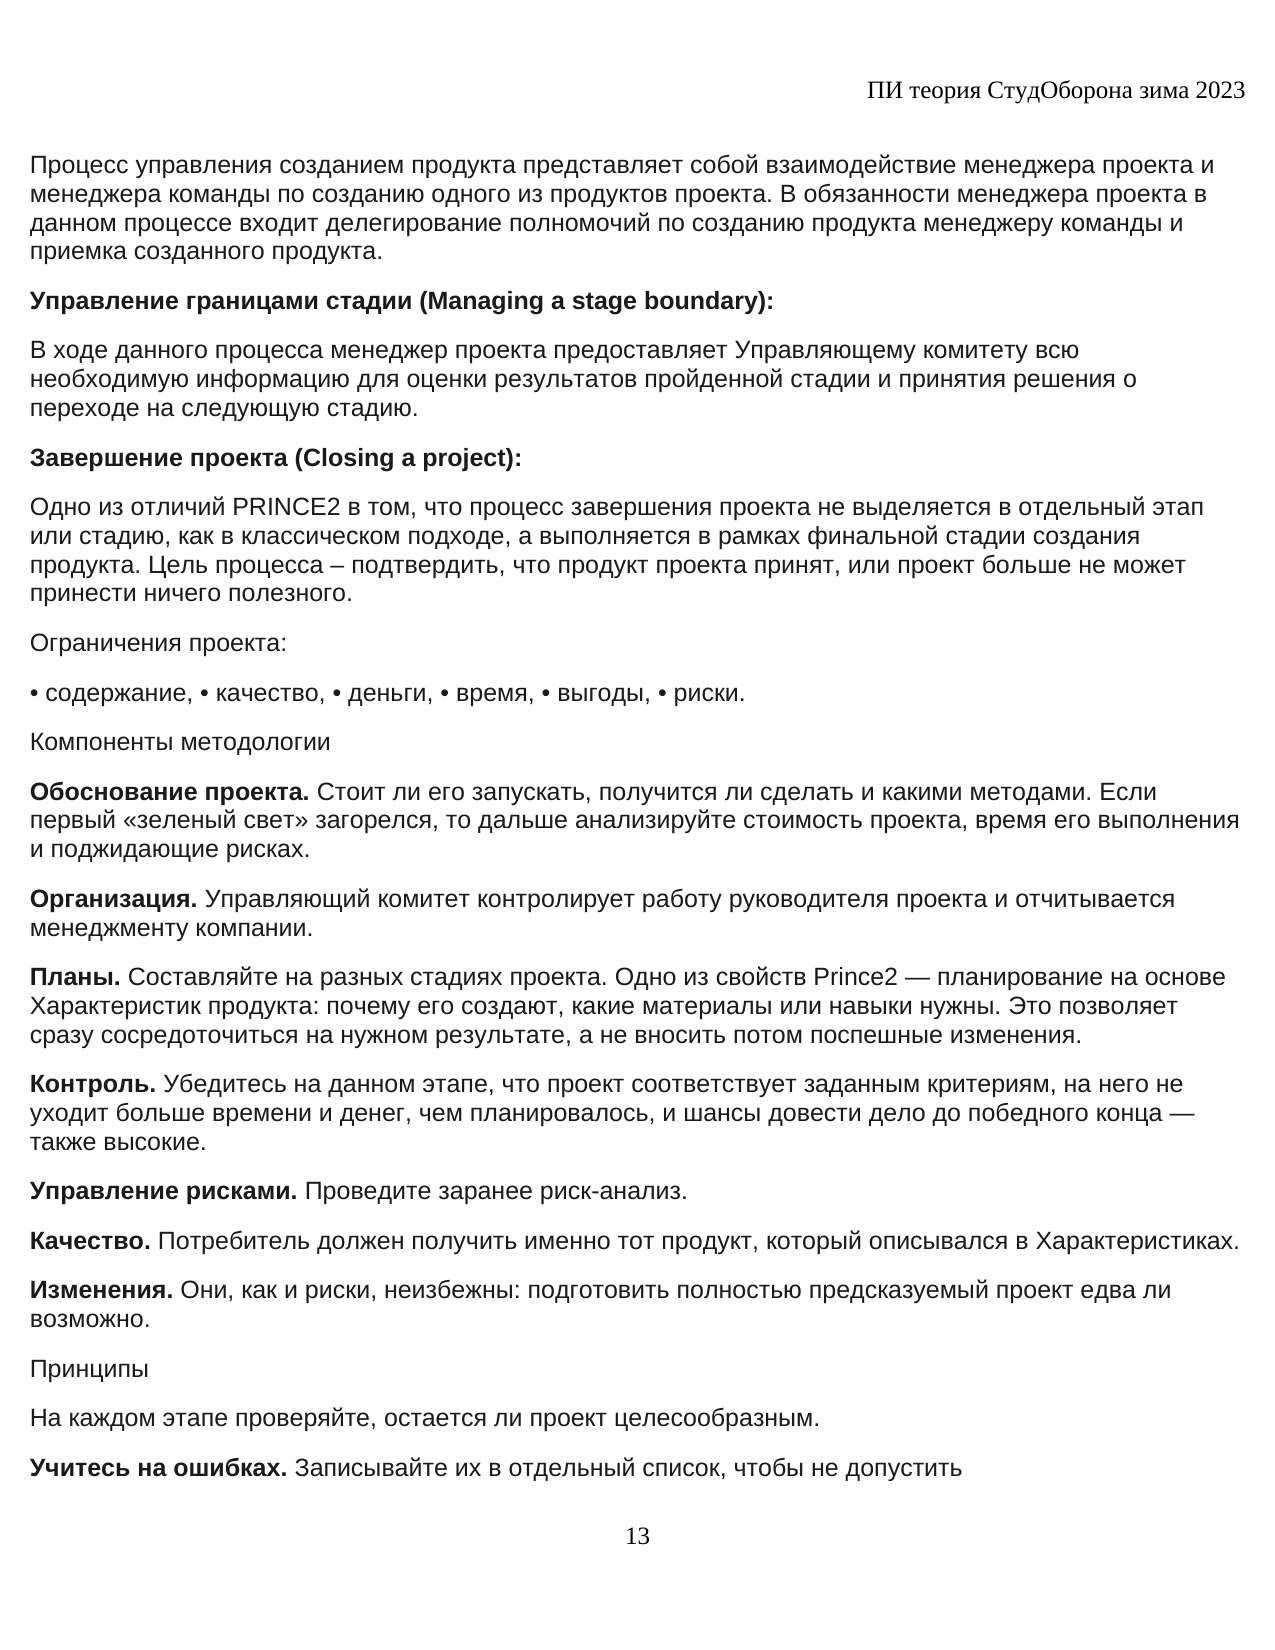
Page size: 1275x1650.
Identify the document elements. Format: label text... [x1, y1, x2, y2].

text Управление границами стадии (Managing a stage boundary): [29, 286, 1246, 314]
text Организация. Управляющий комитет контролирует работу руководителя проекта и отчитывается менеджменту компании. [29, 884, 1246, 941]
text Изменения. Они, как и риски, неизбежны: подготовить полностью предсказуемый проект едва ли возможно. [29, 1275, 1246, 1333]
text Контроль. Убедитесь на данном этапе, что проект соответствует заданным критериям, на него не уходит больше времени и денег, чем планировалось, и шансы довести дело до победного конца — также высокие. [29, 1069, 1246, 1155]
text В ходе данного процесса менеджер проекта предоставляет Управляющему комитету всю необходимую информацию для оценки результатов пройденной стадии и принятия решения о переходе на следующую стадию. [29, 335, 1246, 422]
text Одно из отличий PRINCE2 в том, что процесс завершения проекта не выделяется в отдельный этап или стадию, как в классическом подходе, а выполняется в рамках финальной стадии создания продукта. Цель процесса – подтвердить, что продукт проекта принят, или проект больше не может принести ничего полезного. [29, 492, 1246, 607]
text Учитесь на ошибках. Записывайте их в отдельный список, чтобы не допустить [29, 1453, 1246, 1482]
text Ограничения проекта: [29, 628, 1246, 657]
text Процесс управления созданием продукта представляет собой взаимодействие менеджера проекта и менеджера команды по созданию одного из продуктов проекта. В обязанности менеджера проекта в данном процессе входит делегирование полномочий по созданию продукта менеджеру команды и приемка созданного продукта. [29, 150, 1246, 265]
text Управление рисками. Проведите заранее риск-анализ. [29, 1176, 1246, 1205]
text Планы. Составляйте на разных стадиях проекта. Одно из свойств Prince2 — планирование на основе Характеристик продукта: почему его создают, какие материалы или навыки нужны. Это позволяет сразу сосредоточиться на нужном результате, а не вносить потом поспешные изменения. [29, 962, 1246, 1048]
text • содержание, • качество, • деньги, • время, • выгоды, • риски. [29, 677, 1246, 706]
text Компоненты методологии [29, 727, 1246, 756]
text Качество. Потребитель должен получить именно тот продукт, который описывался в Характеристиках. [29, 1226, 1246, 1254]
text Завершение проекта (Closing a project): [29, 442, 1246, 471]
text Принципы [29, 1354, 1246, 1382]
text На каждом этапе проверяйте, остается ли проект целесообразным. [29, 1403, 1246, 1432]
text Обоснование проекта. Стоит ли его запускать, получится ли сделать и какими методами. Если первый «зеленый свет» загорелся, то дальше анализируйте стоимость проекта, время его выполнения и поджидающие рисках. [29, 777, 1246, 863]
